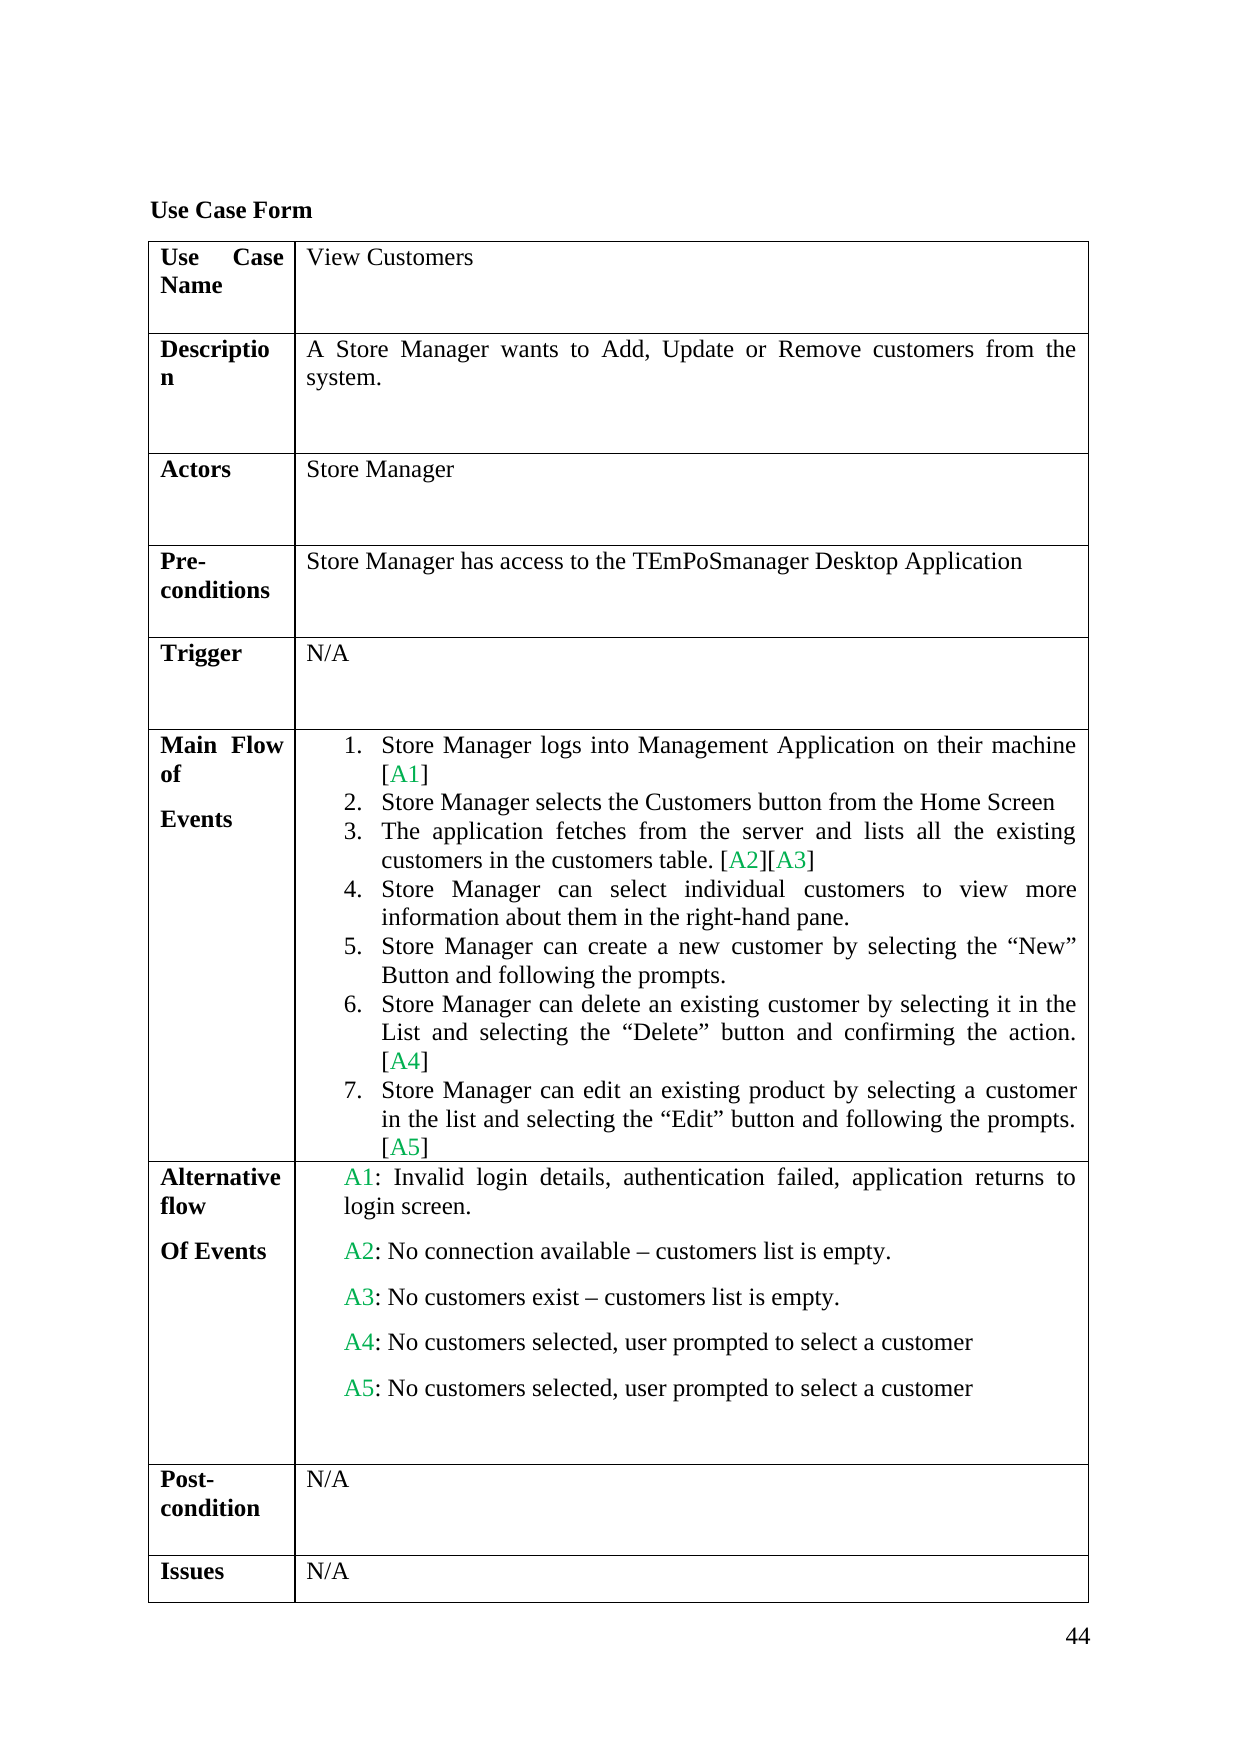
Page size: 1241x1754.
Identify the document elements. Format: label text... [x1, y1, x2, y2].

table_cell Alternative flow Of Events [149, 1162, 294, 1463]
table_cell Trigger [149, 638, 294, 729]
table_cell A Store Manager wants to Add, Update or Remove customers from the system. [296, 334, 1088, 453]
table_cell Pre-conditions [149, 546, 294, 637]
table_cell Post-condition [149, 1465, 294, 1555]
table_cell Description [149, 334, 294, 453]
table_cell N/A [296, 1556, 1088, 1602]
table_cell Store Manager has access to the TEmPoSmanager Desktop Application [296, 546, 1088, 637]
table_cell Actors [149, 454, 294, 545]
text Use Case Form [150, 195, 1090, 224]
table_header Use Case Name [149, 242, 294, 333]
table_cell Main Flow of Events [149, 730, 294, 1161]
table_cell A1: Invalid login details, authentication failed, application returns to login screen. A2: No connection available – customers list is empty. A3: No customers exist – customers list is empty. A4: No customers selected, user prompted to select a customer A5: No customers selected, user prompted to select a customer [296, 1162, 1088, 1463]
table_header View Customers [296, 242, 1088, 333]
table_cell Issues [149, 1556, 294, 1602]
table_cell N/A [296, 1465, 1088, 1555]
table_cell Store Manager [296, 454, 1088, 545]
table_cell N/A [296, 638, 1088, 729]
table_cell Store Manager logs into Management Application on their machine [A1] Store Manager selects the Customers button from the Home Screen The application fetches from the server and lists all the existing customers in the customers table. [A2][A3] Store Manager can select individual customers to view more information about them in the right-hand pane. Store Manager can create a new customer by selecting the “New” Button and following the prompts. Store Manager can delete an existing customer by selecting it in the List and selecting the “Delete” button and confirming the action. [A4] Store Manager can edit an existing product by selecting a customer in the list and selecting the “Edit” button and following the prompts. [A5] [296, 730, 1088, 1161]
